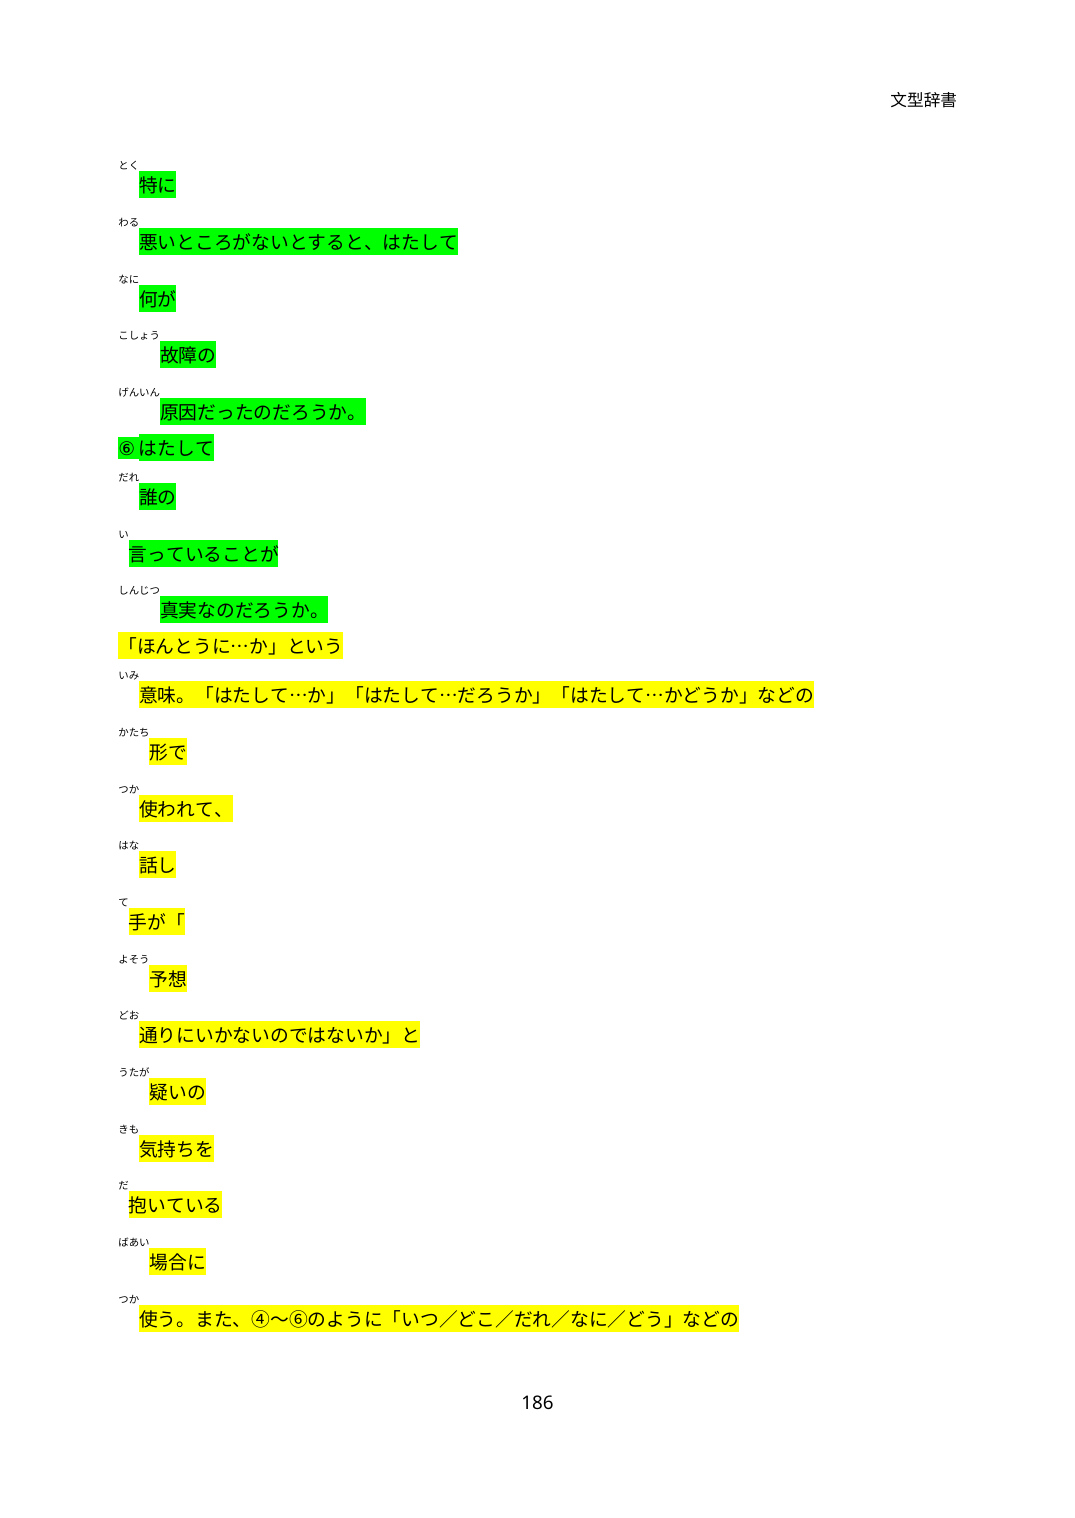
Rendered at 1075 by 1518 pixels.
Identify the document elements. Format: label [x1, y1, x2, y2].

text [118, 150, 957, 1340]
